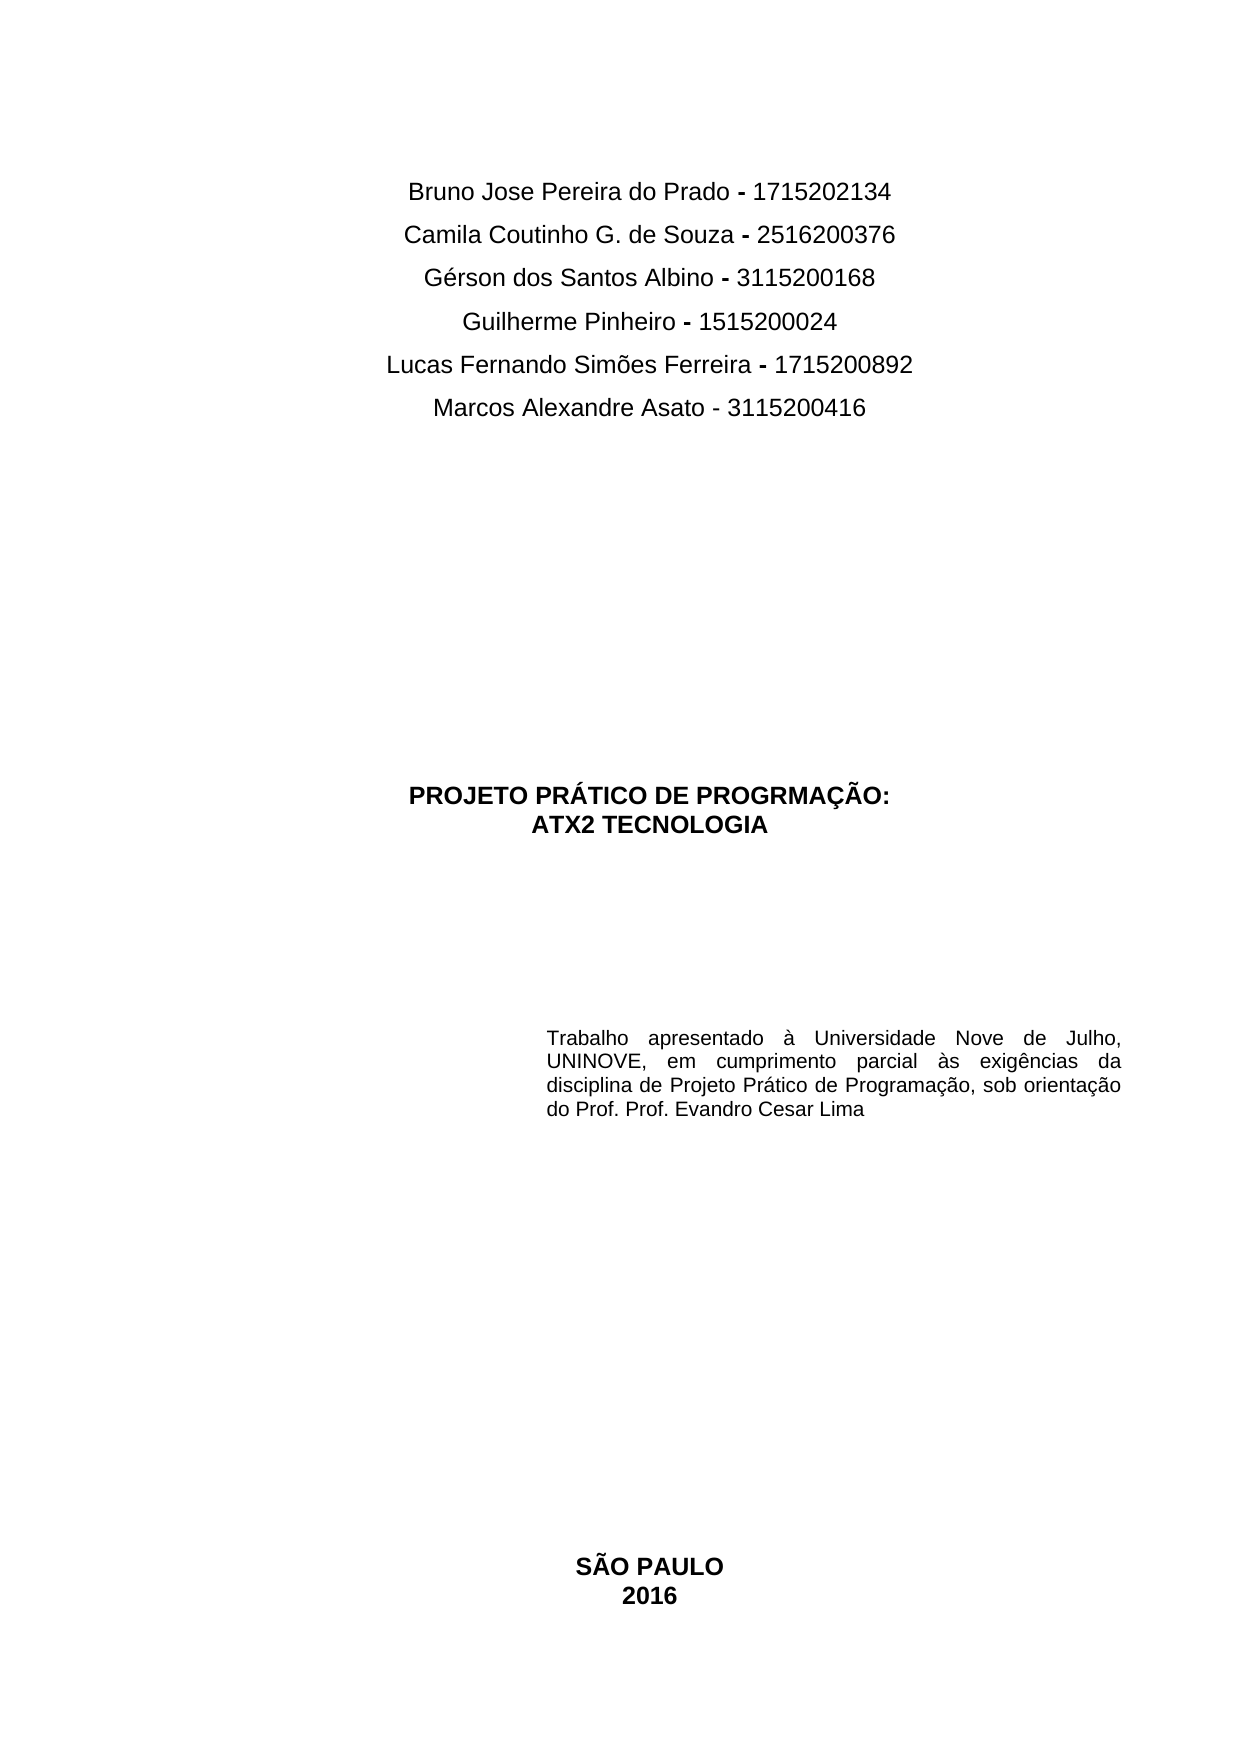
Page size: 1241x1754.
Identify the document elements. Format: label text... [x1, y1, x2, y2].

text Gérson dos Santos Albino - 3115200168 [177, 263, 1122, 292]
text Trabalho apresentado à Universidade Nove de Julho, UNINOVE, em cumprimento parcial às exigências da disciplina de Projeto Prático de Programação, sob orientação do Prof. Prof. Evandro Cesar Lima [546, 1025, 1122, 1121]
text Marcos Alexandre Asato - 3115200416 [177, 393, 1122, 422]
text SÃO PAULO [177, 1552, 1122, 1581]
text ATX2 TECNOLOGIA [177, 810, 1122, 838]
text Camila Coutinho G. de Souza - 2516200376 [177, 220, 1122, 249]
text Guilherme Pinheiro - 1515200024 [177, 307, 1122, 335]
text Lucas Fernando Simões Ferreira - 1715200892 [177, 350, 1122, 378]
text PROJETO PRÁTICO DE PROGRMAÇÃO: [177, 781, 1122, 810]
text Bruno Jose Pereira do Prado - 1715202134 [177, 177, 1122, 206]
text 2016 [177, 1581, 1122, 1610]
